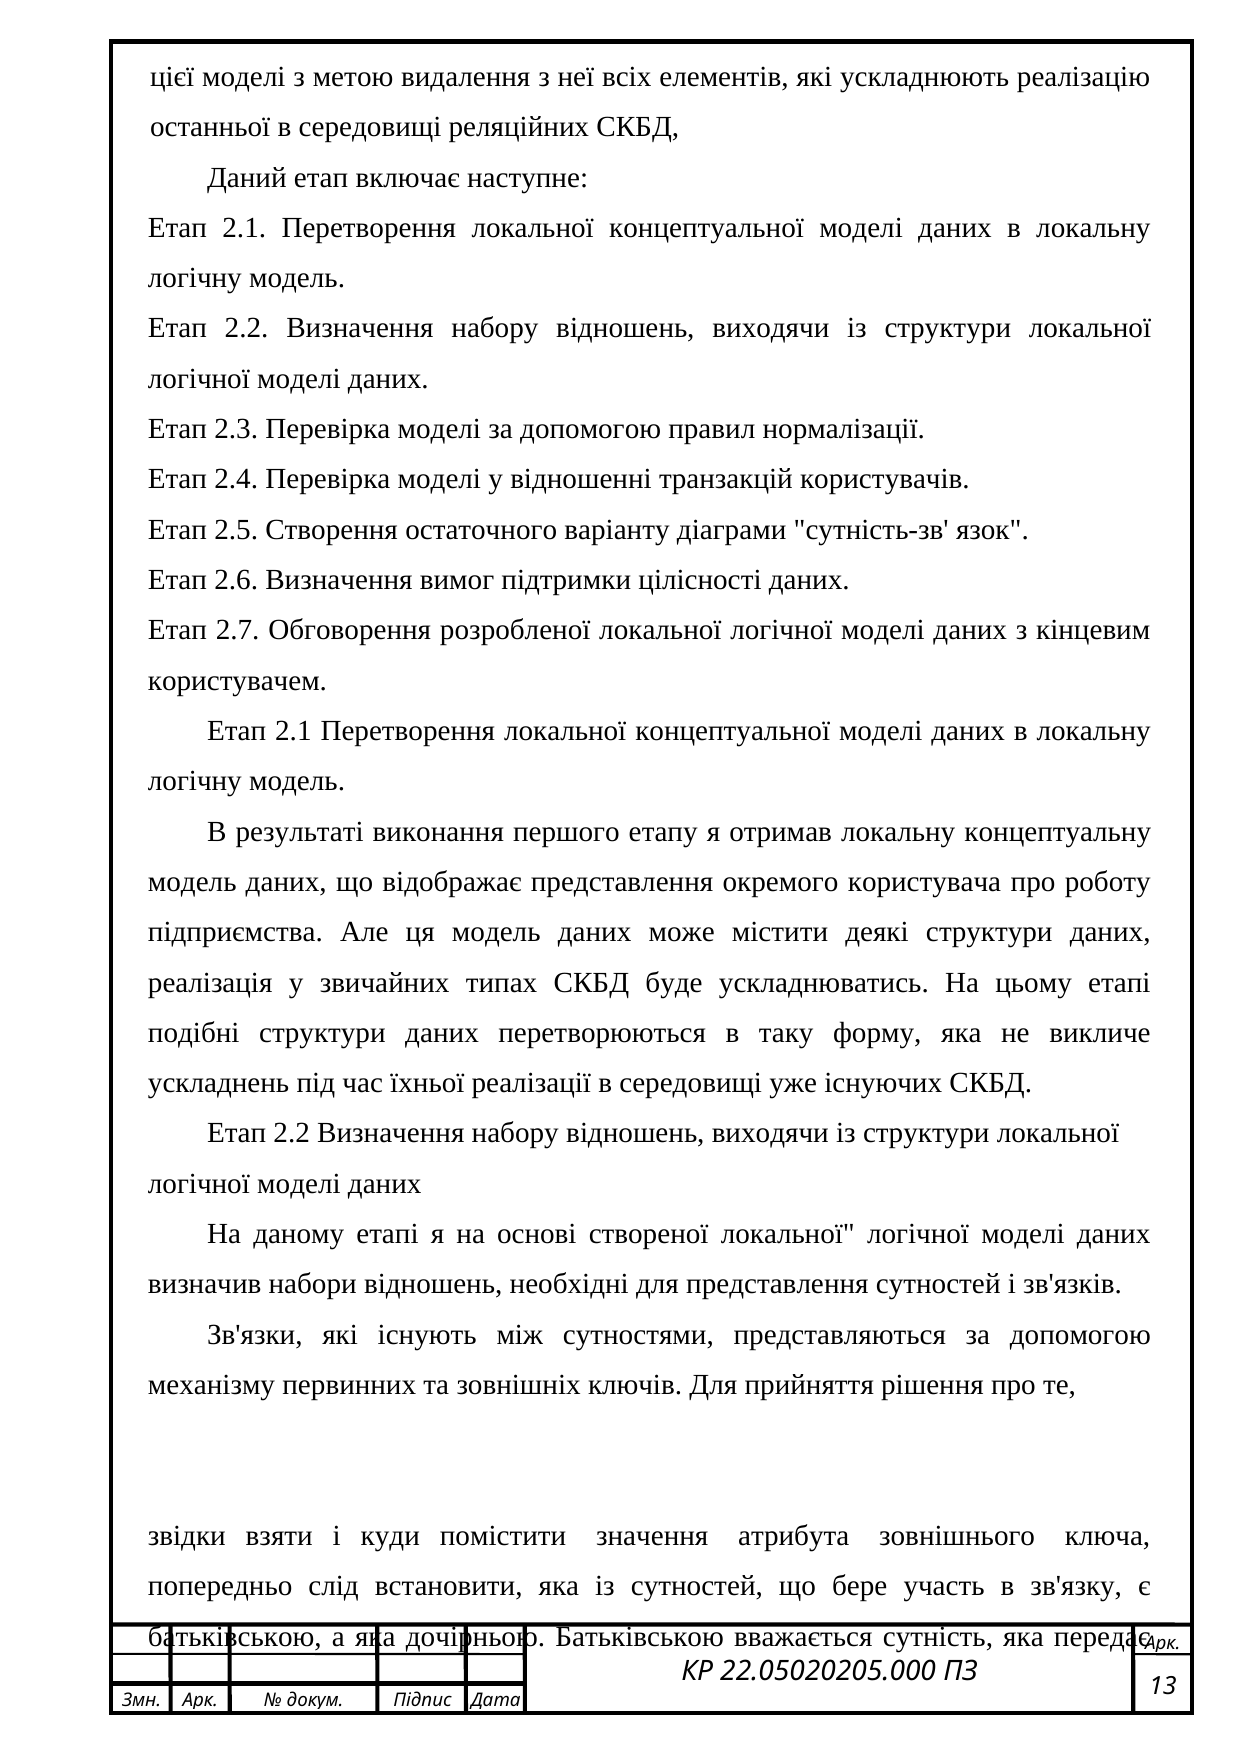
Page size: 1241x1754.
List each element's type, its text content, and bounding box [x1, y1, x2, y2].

text Етап 2.7. Обговорення розробленої локальної логічної моделі даних з кінцевим користувачем. [148, 612, 1152, 696]
text Етап 2.3. Перевірка моделі за допомогою правил нормалізації. [148, 411, 1152, 445]
text Зв'язки, які існують між сутностями, представляються за допомогою механізму первинних та зовнішніх ключів. Для прийняття рішення про те, [148, 1317, 1152, 1401]
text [148, 1518, 1152, 1622]
text Етап 2.1 Перетворення локальної концептуальної моделі даних в локальну логічну модель. [148, 713, 1152, 797]
text Етап 2.2 Визначення набору відношень, виходячи із структури локальної [207, 1116, 1181, 1149]
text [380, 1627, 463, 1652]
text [150, 59, 1152, 143]
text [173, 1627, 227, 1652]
text Етап 2.2. Визначення набору відношень, виходячи із структури локальної логічної моделі даних. [148, 311, 1152, 394]
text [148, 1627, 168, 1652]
text На даному етапі я на основі створеної локальної" логічної моделі даних визначив набори відношень, необхідні для представлення сутностей і зв'язків. [148, 1216, 1152, 1300]
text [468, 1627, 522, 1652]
text Етап 2.5. Створення остаточного варіанту діаграми "сутність-зв' язок". [148, 512, 1152, 545]
text Етап 2.4. Перевірка моделі у відношенні транзакцій користувачів. [148, 462, 1152, 495]
text Даний етап включає наступне: [150, 160, 1152, 193]
text В результаті виконання першого етапу я отримав локальну концептуальну модель даних, що відображає представлення окремого користувача про роботу підприємства. Але ця модель даних може містити деякі структури даних, реалізація у звичайних типах СКБД буде ускладнюватись. На цьому етапі подібні структури даних перетворюються в таку форму, яка не викличе ускладнень під час їхньої реалізації в середовищі уже існуючих СКБД. [148, 814, 1152, 1099]
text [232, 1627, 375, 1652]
text логічної моделі даних [148, 1166, 1181, 1199]
text Етап 2.1. Перетворення локальної концептуальної моделі даних в локальну логічну модель. [148, 210, 1152, 294]
text Етап 2.6. Визначення вимог підтримки цілісності даних. [148, 562, 1152, 596]
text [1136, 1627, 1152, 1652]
